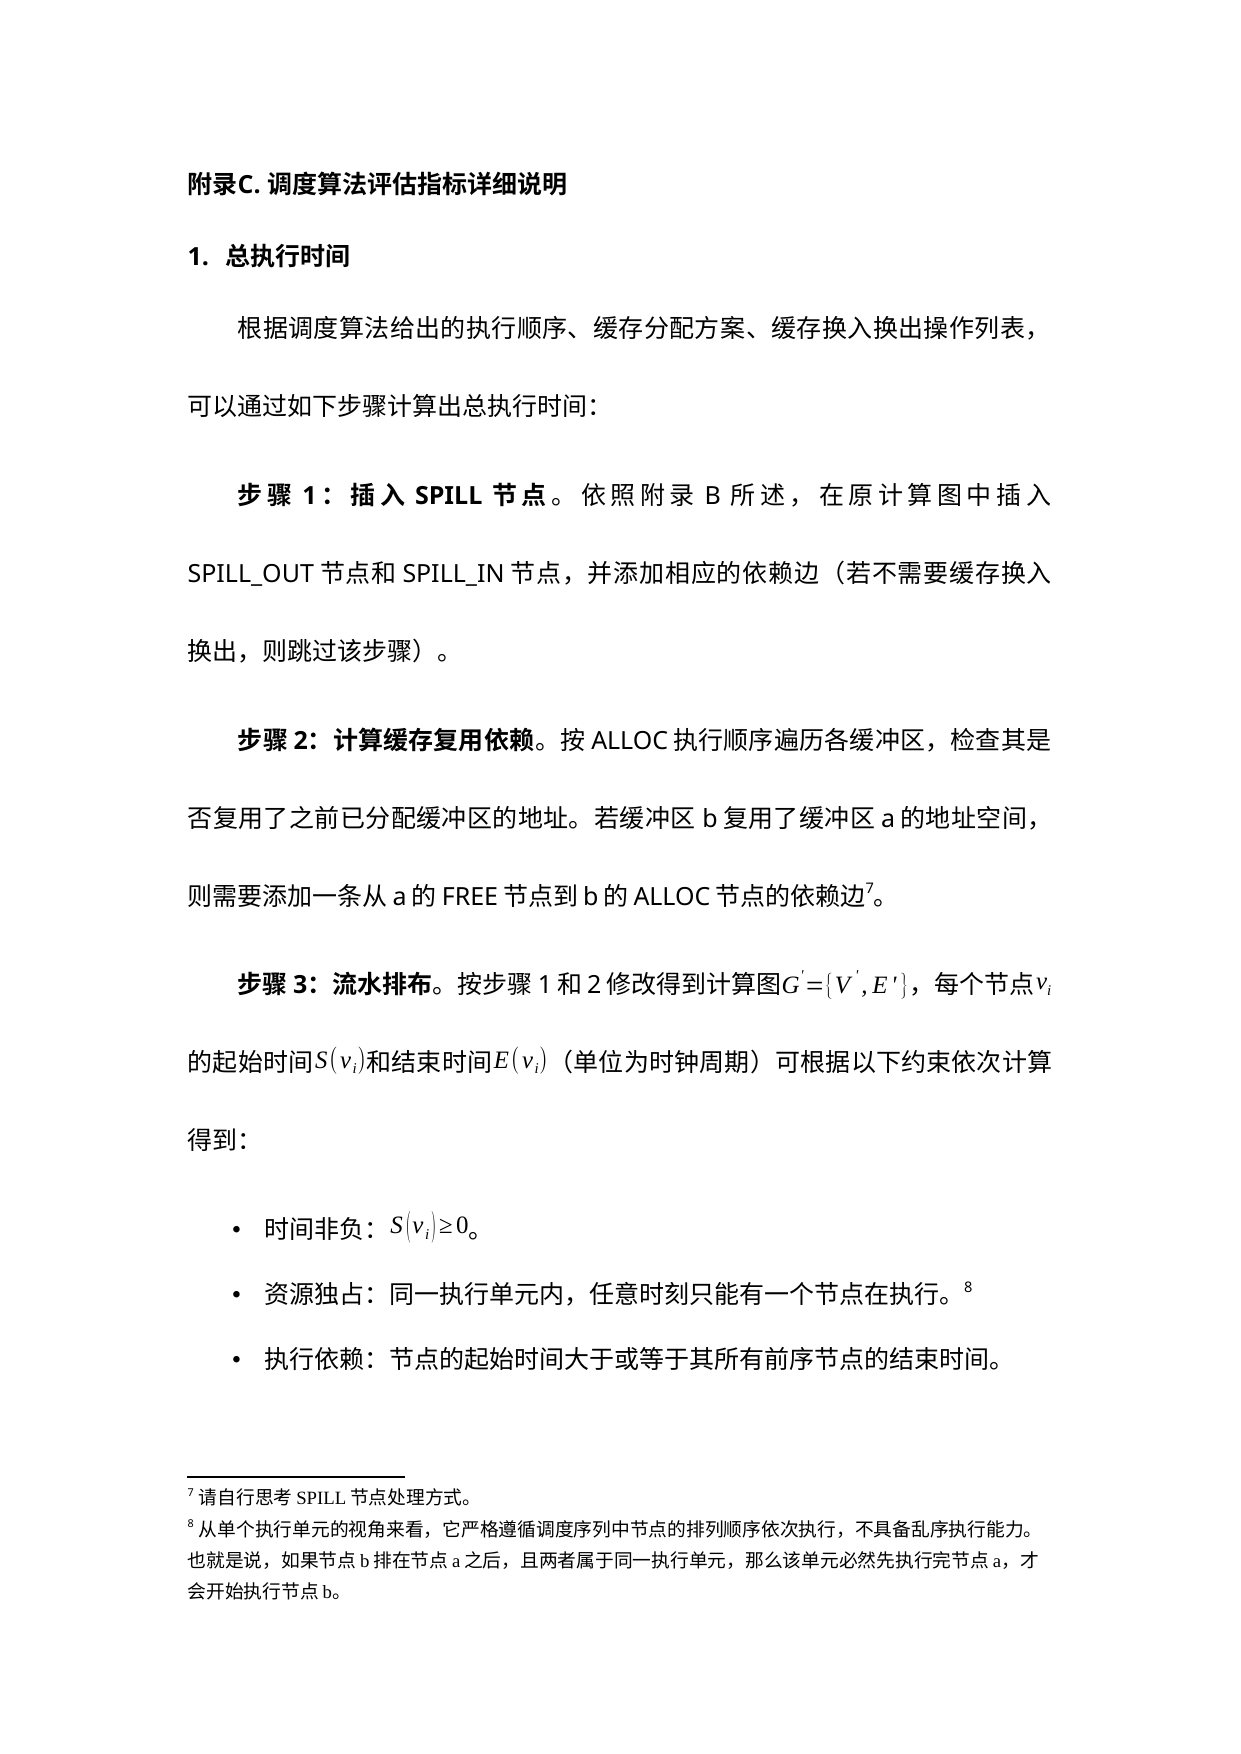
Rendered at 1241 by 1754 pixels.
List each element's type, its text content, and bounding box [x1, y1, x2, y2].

text 步骤1：插入SPILL节点。依照附录B所述，在原计算图中插入SPILL_OUT节点和SPILL_IN节点，并添加相应的依赖边（若不需要缓存换入换出，则跳过该步骤）。 [187, 461, 1053, 682]
list 总执行时间 [187, 222, 1053, 287]
text 步骤2：计算缓存复用依赖。按ALLOC执行顺序遍历各缓冲区，检查其是否复用了之前已分配缓冲区的地址。若缓冲区b复用了缓冲区a的地址空间，则需要添加一条从a的FREE节点到b的ALLOC节点的依赖边。 [187, 706, 1053, 927]
text 根据调度算法给出的执行顺序、缓存分配方案、缓存换入换出操作列表，可以通过如下步骤计算出总执行时间： [187, 294, 1053, 437]
list 执行依赖：节点的起始时间大于或等于其所有前序节点的结束时间。 [232, 1325, 1053, 1390]
list 资源独占：同一执行单元内，任意时刻只能有一个节点在执行。 [232, 1260, 1053, 1325]
text 步骤3：流水排布。按步骤1和2修改得到计算图，每个节点的起始时间和结束时间（单位为时钟周期）可根据以下约束依次计算得到： [187, 951, 1053, 1171]
list 调度算法评估指标详细说明 [187, 150, 1053, 215]
list 时间非负：。 [232, 1195, 1053, 1260]
